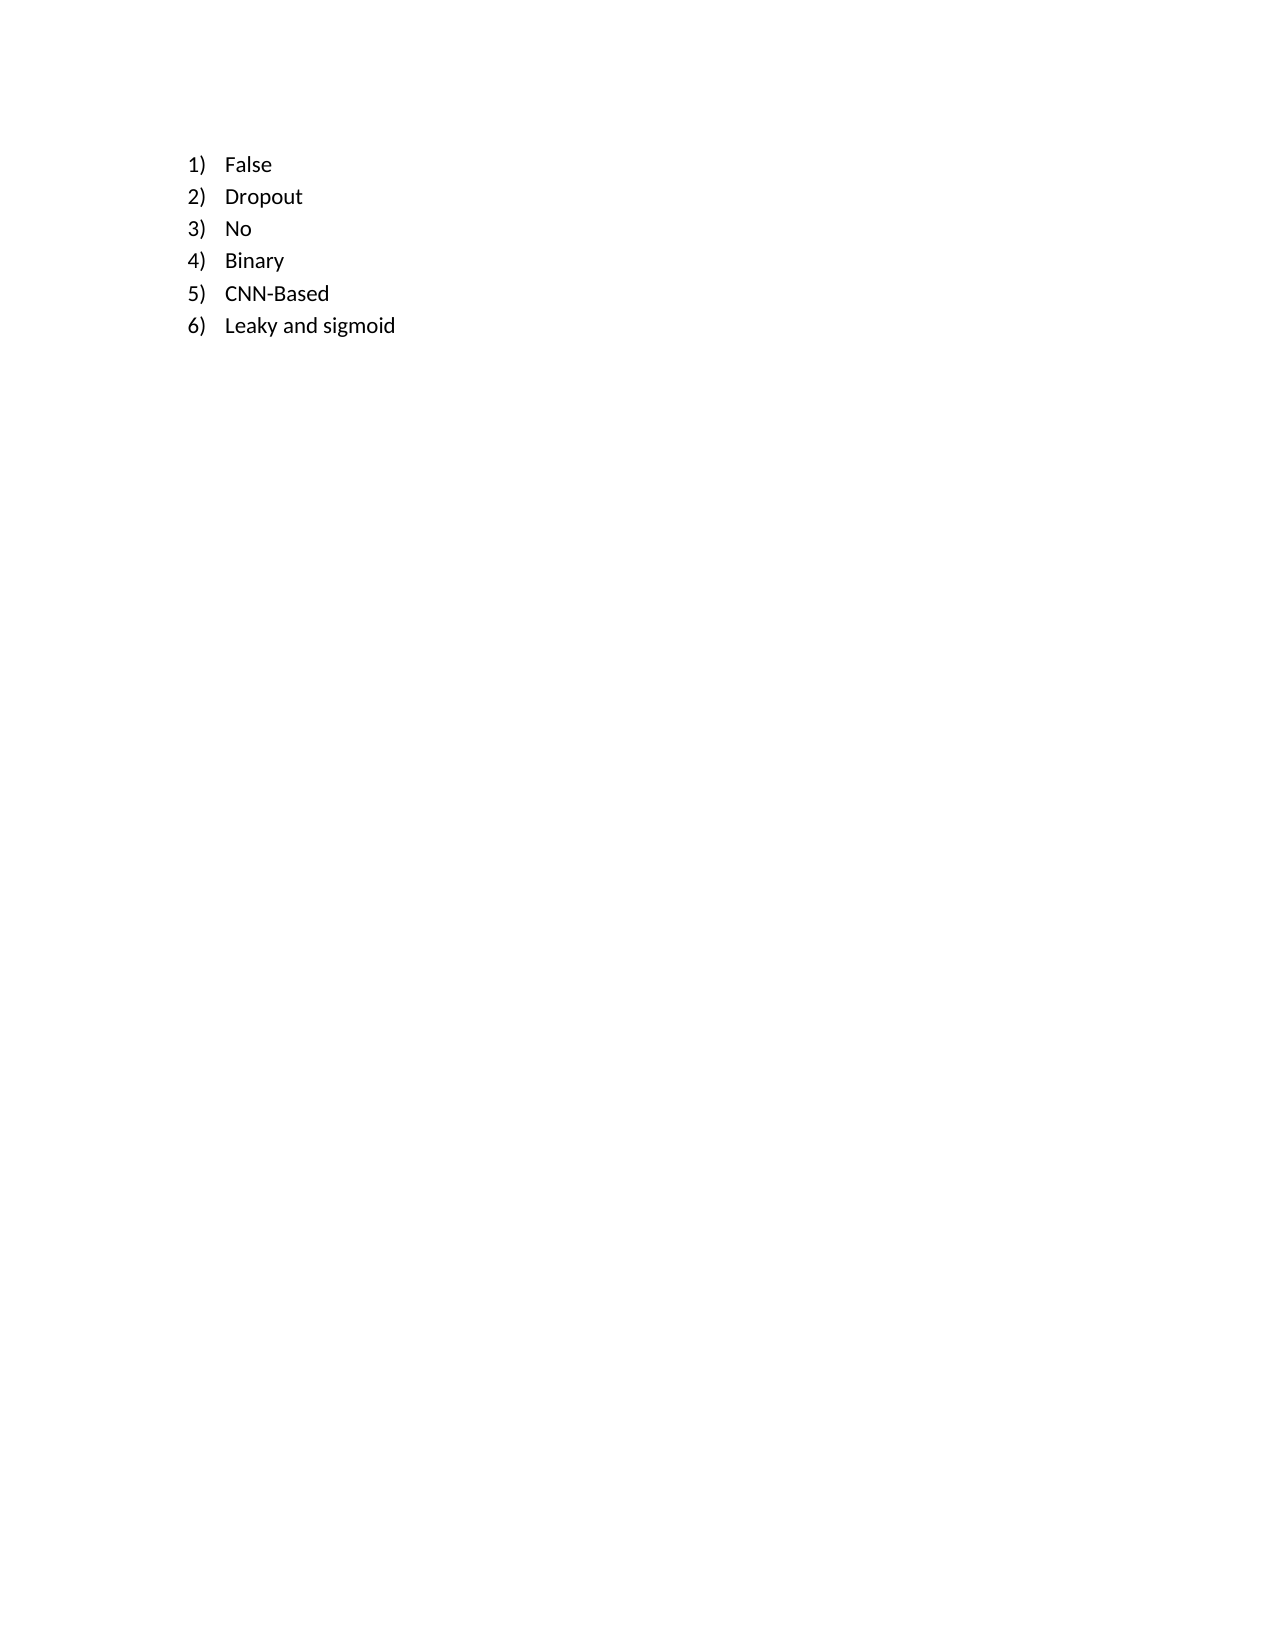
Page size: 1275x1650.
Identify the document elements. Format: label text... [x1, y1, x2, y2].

list Leaky and sigmoid [187, 311, 1125, 339]
list No [187, 214, 1125, 242]
list False [187, 150, 1125, 178]
list Dropout [187, 182, 1125, 210]
list CNN-Based [187, 279, 1125, 307]
list Binary [187, 247, 1125, 274]
